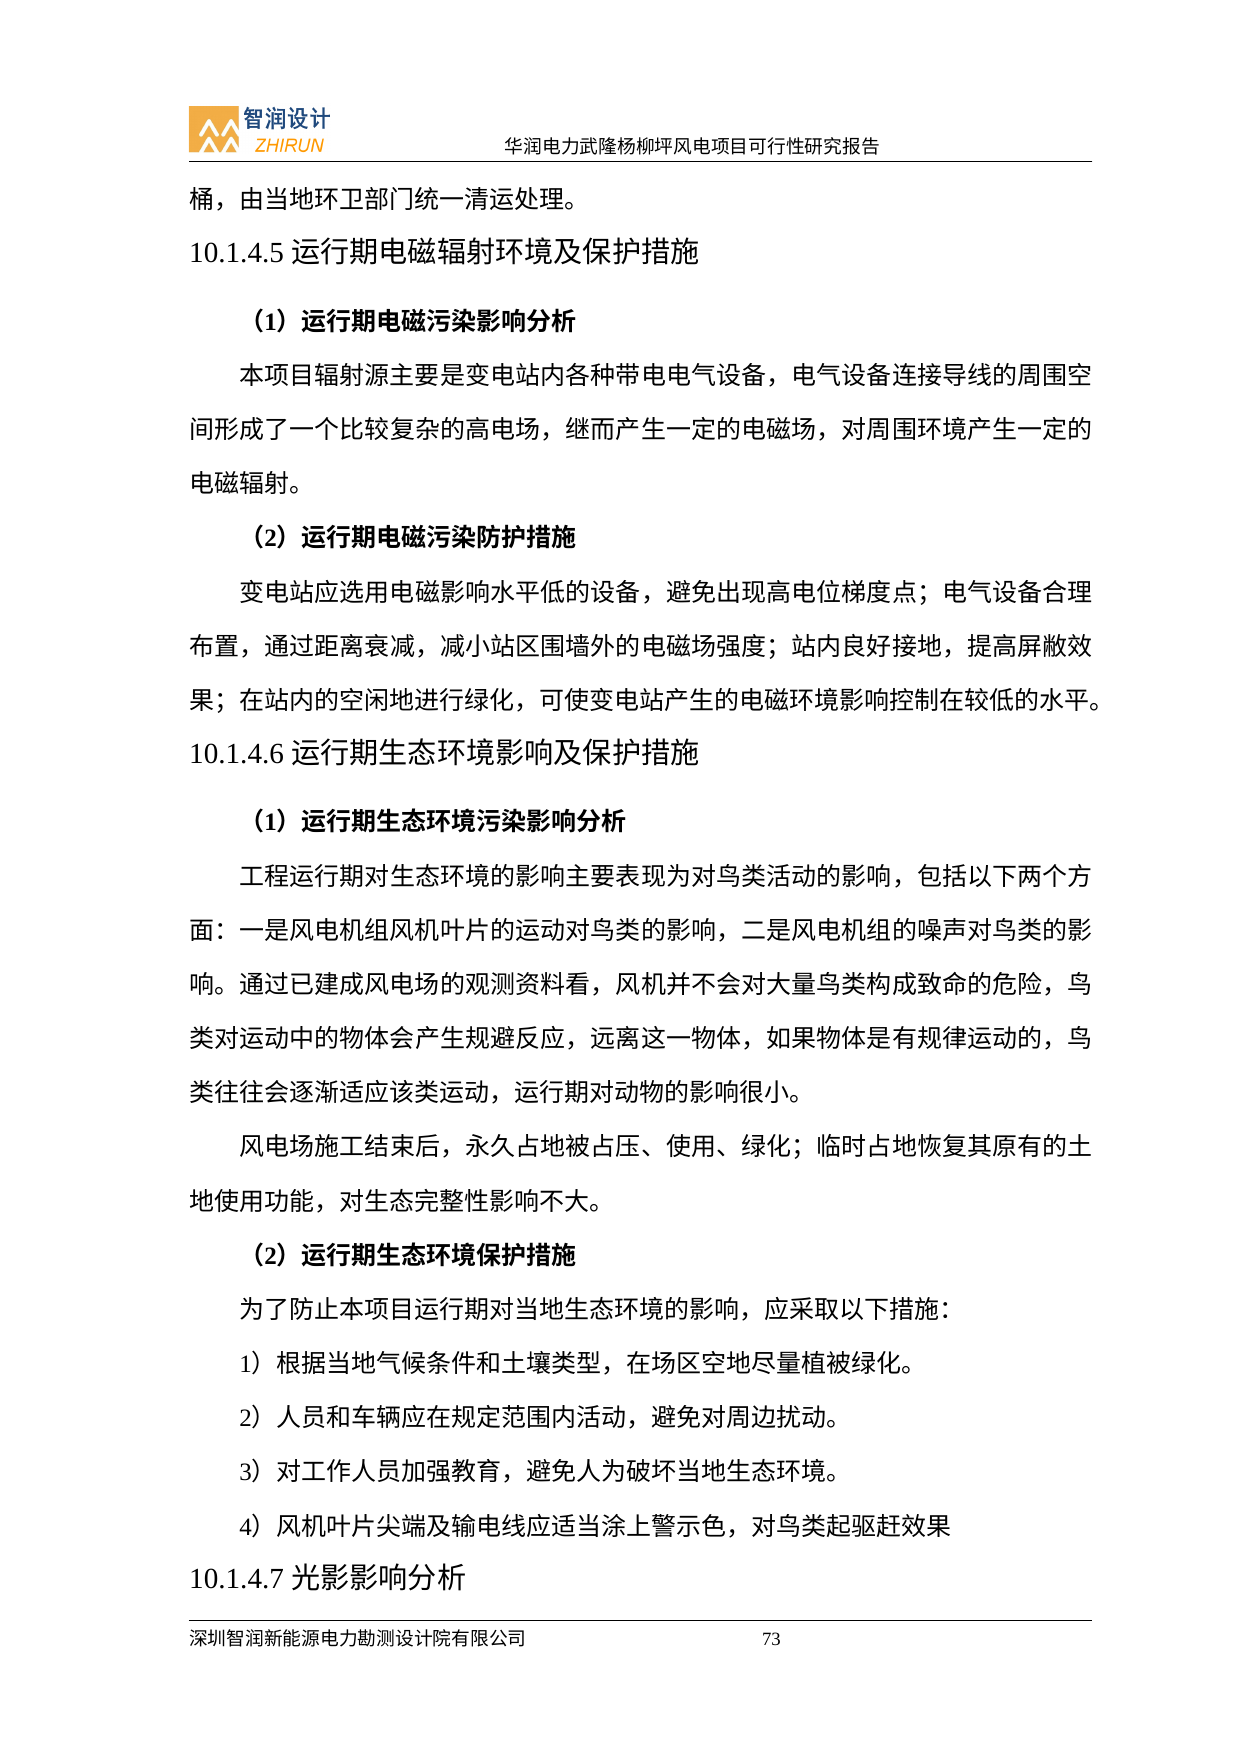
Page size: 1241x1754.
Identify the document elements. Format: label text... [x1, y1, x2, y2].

text （2）运行期生态环境保护措施 [189, 1217, 1092, 1271]
text （2）运行期电磁污染防护措施 [189, 500, 1092, 554]
text 2）人员和车辆应在规定范围内活动，避免对周边扰动。 [189, 1380, 1092, 1434]
text 工程运行期对生态环境的影响主要表现为对鸟类活动的影响，包括以下两个方面：一是风电机组风机叶片的运动对鸟类的影响，二是风电机组的噪声对鸟类的影响。通过已建成风电场的观测资料看，风机并不会对大量鸟类构成致命的危险，鸟类对运动中的物体会产生规避反应，远离这一物体，如果物体是有规律运动的，鸟类往往会逐渐适应该类运动，运行期对动物的影响很小。 [189, 838, 1092, 1109]
subtitle 10.1.4.7 光影影响分析 [189, 1555, 1092, 1597]
text 3）对工作人员加强教育，避免人为破坏当地生态环境。 [189, 1434, 1092, 1488]
text 变电站应选用电磁影响水平低的设备，避免出现高电位梯度点；电气设备合理布置，通过距离衰减，减小站区围墙外的电磁场强度；站内良好接地，提高屏敝效果；在站内的空闲地进行绿化，可使变电站产生的电磁环境影响控制在较低的水平。 [189, 554, 1092, 717]
text 运行期间，人员产生少量的生活垃圾，不得随意丢弃，在变电站内多处设垃圾桶，由当地环卫部门统一清运处理。 [189, 162, 1092, 216]
text 风电场施工结束后，永久占地被占压、使用、绿化；临时占地恢复其原有的土地使用功能，对生态完整性影响不大。 [189, 1109, 1092, 1217]
text 1）根据当地气候条件和土壤类型，在场区空地尽量植被绿化。 [189, 1326, 1092, 1380]
text 4）风机叶片尖端及输电线应适当涂上警示色，对鸟类起驱赶效果 [189, 1488, 1092, 1542]
text （1）运行期生态环境污染影响分析 [189, 784, 1092, 838]
text （1）运行期电磁污染影响分析 [189, 283, 1092, 337]
subtitle 10.1.4.6 运行期生态环境影响及保护措施 [189, 729, 1092, 771]
text 本项目辐射源主要是变电站内各种带电电气设备，电气设备连接导线的周围空间形成了一个比较复杂的高电场，继而产生一定的电磁场，对周围环境产生一定的电磁辐射。 [189, 337, 1092, 500]
text 为了防止本项目运行期对当地生态环境的影响，应采取以下措施： [189, 1271, 1092, 1326]
subtitle 10.1.4.5 运行期电磁辐射环境及保护措施 [189, 228, 1092, 271]
picture [188, 103, 331, 154]
